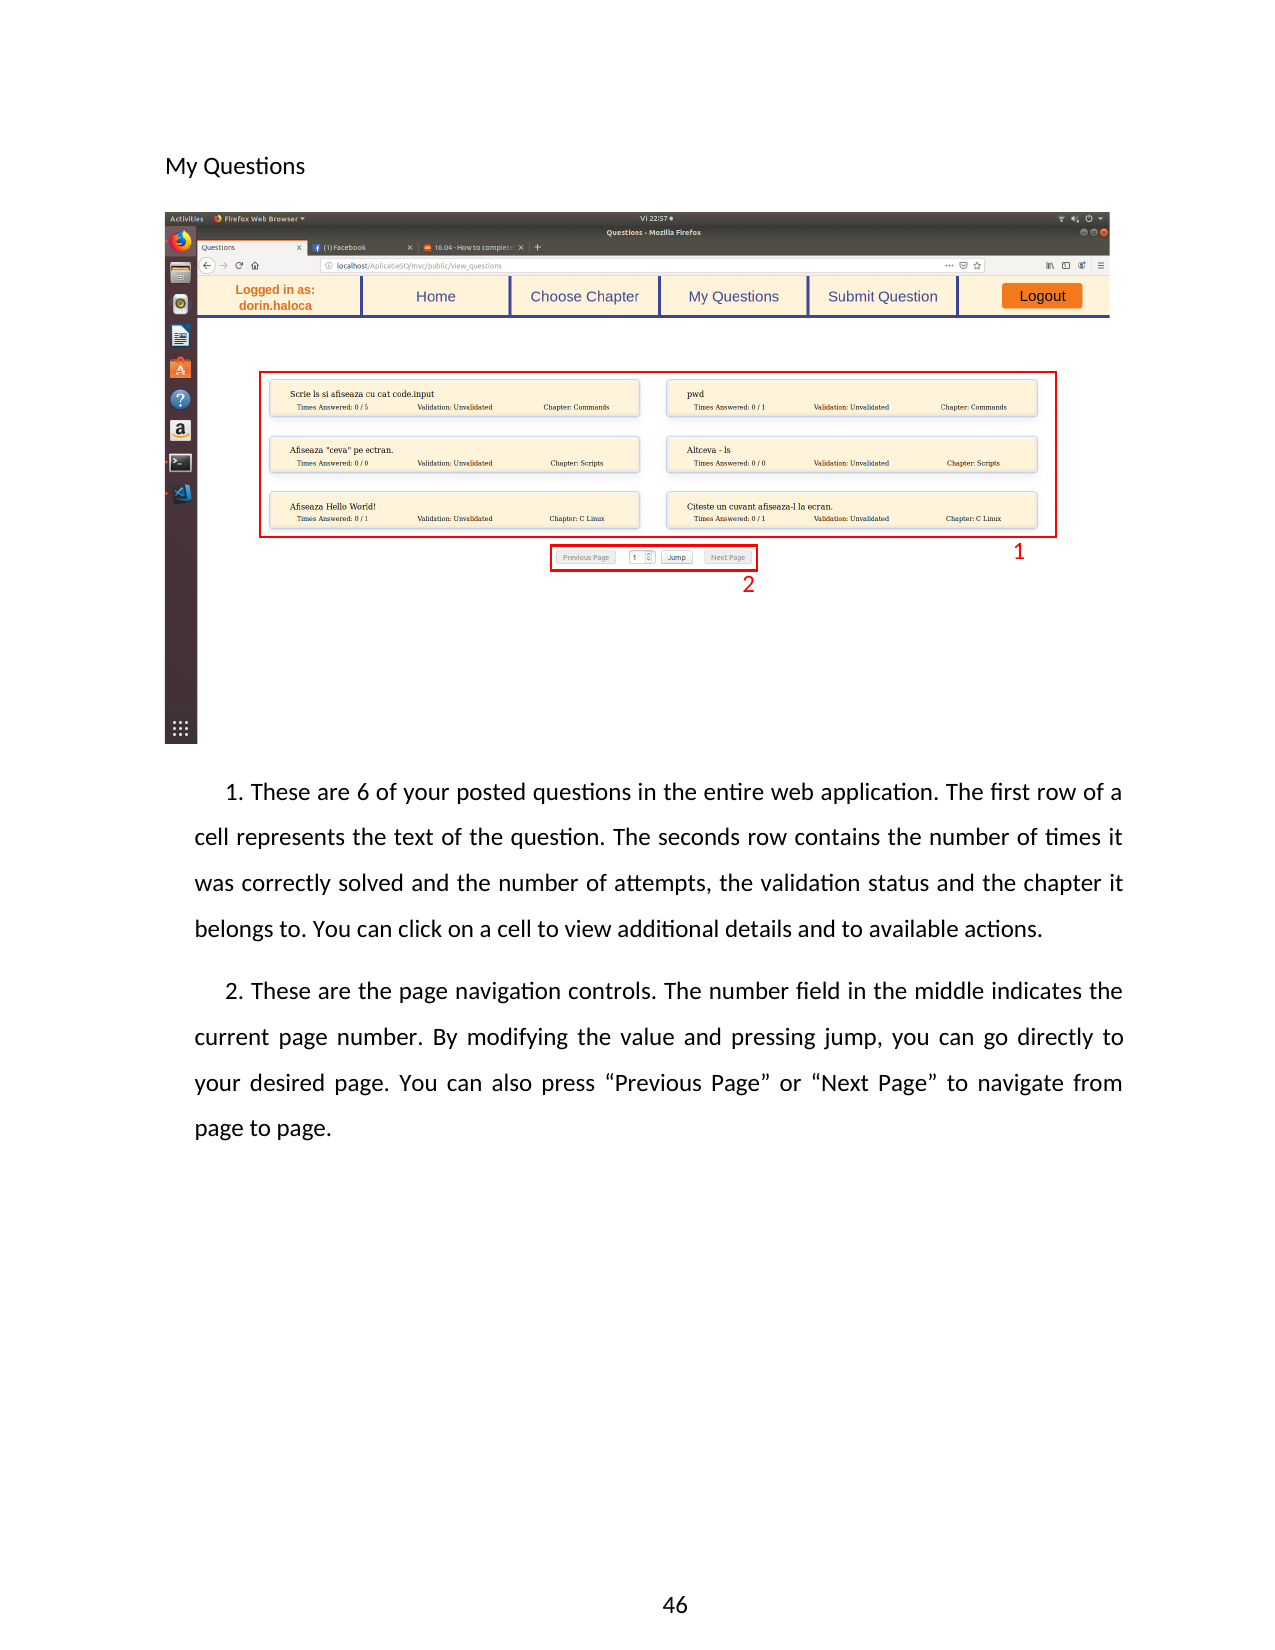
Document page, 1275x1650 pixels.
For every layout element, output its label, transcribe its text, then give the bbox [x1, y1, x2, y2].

text My Questions [150, 150, 1125, 181]
text 2. These are the page navigation controls. The number field in the middle indicates the current page number. By modifying the value and pressing jump, you can go directly to your desired page. You can also press “Previous Page” or “Next Page” to navigate from page to page. [194, 975, 1125, 1143]
text 1. These are 6 of your posted questions in the entire web application. The first row of a cell represents the text of the question. The seconds row contains the number of times it was correctly solved and the number of attempts, the validation status and the chapter it belongs to. You can click on a cell to view additional details and to available actions. [194, 776, 1125, 943]
picture [164, 212, 1110, 744]
